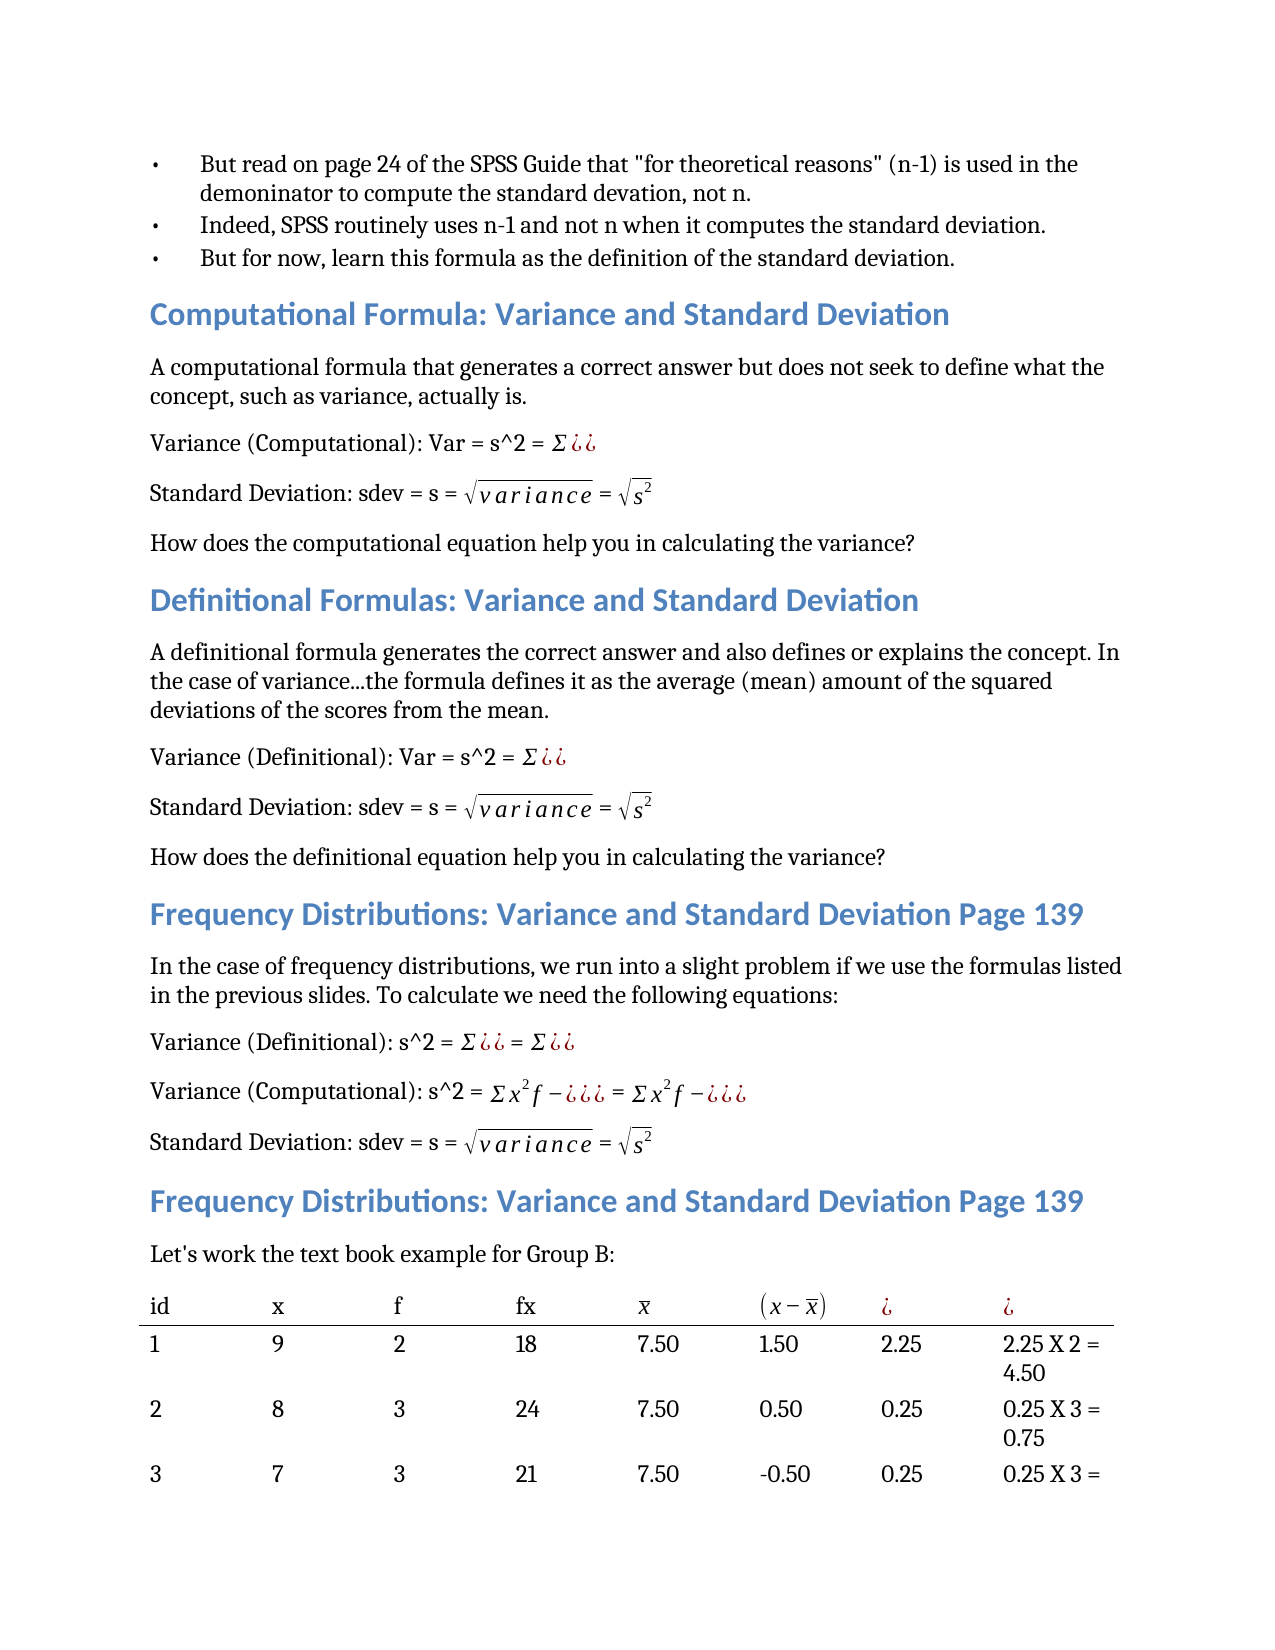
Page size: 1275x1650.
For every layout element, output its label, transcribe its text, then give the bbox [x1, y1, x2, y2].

table_cell 0.25 X 3 = 0.75 [992, 1456, 1114, 1492]
table_cell 2.25 [870, 1326, 992, 1391]
table_cell 7.50 [626, 1456, 748, 1492]
text Standard Deviation: sdev = s = = [150, 477, 1125, 510]
text A definitional formula generates the correct answer and also defines or explains the concept. In the case of variance...the formula defines it as the average (mean) amount of the squared deviations of the scores from the mean. [150, 638, 1125, 724]
table_cell 2.25 X 2 = 4.50 [992, 1326, 1114, 1391]
table_header [992, 1287, 1114, 1324]
table_cell 7.50 [626, 1326, 748, 1391]
table_header [626, 1287, 748, 1324]
table_cell 7 [261, 1456, 382, 1492]
table_cell 1.50 [748, 1326, 870, 1391]
text Variance (Computational): Var = s^2 = [150, 429, 1125, 458]
text Variance (Definitional): s^2 = = [150, 1028, 1125, 1057]
text Let's work the text book example for Group B: [150, 1239, 1125, 1268]
list But read on page 24 of the SPSS Guide that "for theoretical reasons" (n-1) is used in the demoninator to compute the standard devation, not n. [150, 150, 1125, 207]
table_cell 0.25 [870, 1391, 992, 1456]
table_header x [261, 1287, 382, 1324]
list Indeed, SPSS routinely uses n-1 and not n when it computes the standard deviation. [150, 211, 1125, 240]
table_cell 9 [261, 1326, 382, 1391]
text Standard Deviation: sdev = s = = [150, 1126, 1125, 1159]
table_cell 2 [383, 1326, 504, 1391]
table_cell 2 [139, 1391, 261, 1456]
table_cell 7.50 [626, 1391, 748, 1456]
table_header f [383, 1287, 504, 1324]
subtitle Frequency Distributions: Variance and Standard Deviation Page 139 [150, 892, 1125, 933]
table_cell 3 [383, 1456, 504, 1492]
subtitle Computational Formula: Variance and Standard Deviation [150, 293, 1125, 334]
table_header [748, 1287, 870, 1324]
table_cell 1 [139, 1326, 261, 1391]
subtitle Frequency Distributions: Variance and Standard Deviation Page 139 [150, 1180, 1125, 1221]
table_cell 3 [139, 1456, 261, 1492]
text A computational formula that generates a correct answer but does not seek to define what the concept, such as variance, actually is. [150, 353, 1125, 410]
text Variance (Computational): s^2 = = [150, 1076, 1125, 1107]
text Variance (Definitional): Var = s^2 = [150, 743, 1125, 772]
table_cell 8 [261, 1391, 382, 1456]
table_header fx [504, 1287, 626, 1324]
table_cell 0.25 [870, 1456, 992, 1492]
list But for now, learn this formula as the definition of the standard deviation. [150, 244, 1125, 272]
table_header [870, 1287, 992, 1324]
text Standard Deviation: sdev = s = = [150, 791, 1125, 824]
table_cell 0.50 [748, 1391, 870, 1456]
text How does the definitional equation help you in calculating the variance? [150, 843, 1125, 872]
table_cell -0.50 [748, 1456, 870, 1492]
subtitle Definitional Formulas: Variance and Standard Deviation [150, 578, 1125, 619]
table_cell 18 [504, 1326, 626, 1391]
text In the case of frequency distributions, we run into a slight problem if we use the formulas listed in the previous slides. To calculate we need the following equations: [150, 952, 1125, 1009]
table_cell 24 [504, 1391, 626, 1456]
text How does the computational equation help you in calculating the variance? [150, 529, 1125, 558]
table_cell 0.25 X 3 = 0.75 [992, 1391, 1114, 1456]
table_cell 3 [383, 1391, 504, 1456]
table_header id [139, 1287, 261, 1324]
table_cell 21 [504, 1456, 626, 1492]
